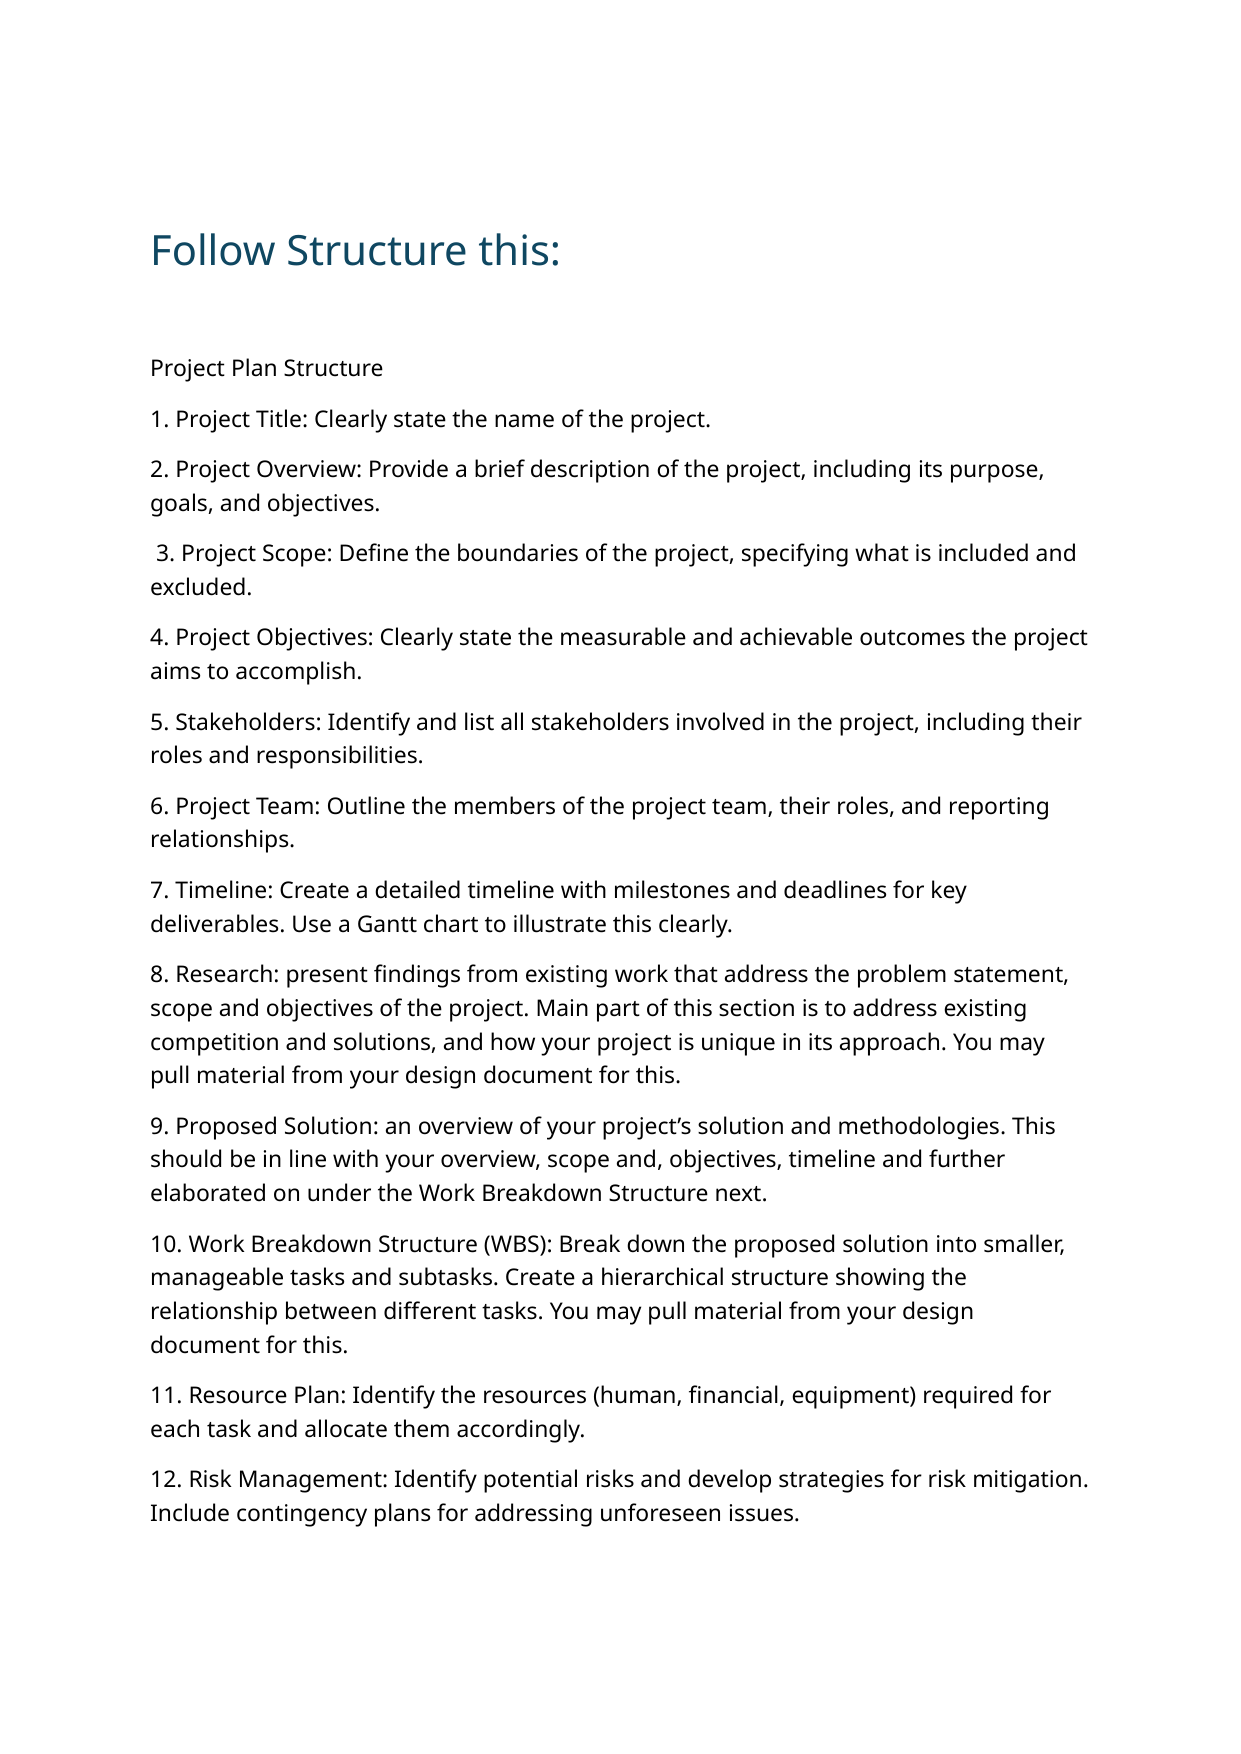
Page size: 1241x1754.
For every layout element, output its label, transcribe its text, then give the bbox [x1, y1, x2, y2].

text 11. Resource Plan: Identify the resources (human, financial, equipment) required for each task and allocate them accordingly. [150, 1379, 1090, 1444]
text 5. Stakeholders: Identify and list all stakeholders involved in the project, including their roles and responsibilities. [150, 705, 1090, 770]
text 1. Project Title: Clearly state the name of the project. [150, 402, 1090, 434]
text 8. Research: present findings from existing work that address the problem statement, scope and objectives of the project. Main part of this section is to address existing competition and solutions, and how your project is unique in its approach. You may pull material from your design document for this. [150, 958, 1090, 1090]
text 9. Proposed Solution: an overview of your project’s solution and methodologies. This should be in line with your overview, scope and, objectives, timeline and further elaborated on under the Work Breakdown Structure next. [150, 1109, 1090, 1208]
text Project Plan Structure [150, 352, 1090, 383]
text 7. Timeline: Create a detailed timeline with milestones and deadlines for key deliverables. Use a Gantt chart to illustrate this clearly. [150, 874, 1090, 939]
text 10. Work Breakdown Structure (WBS): Break down the proposed solution into smaller, manageable tasks and subtasks. Create a hierarchical structure showing the relationship between different tasks. You may pull material from your design document for this. [150, 1227, 1090, 1360]
text 12. Risk Management: Identify potential risks and develop strategies for risk mitigation. Include contingency plans for addressing unforeseen issues. [150, 1463, 1090, 1528]
text 4. Project Objectives: Clearly state the measurable and achievable outcomes the project aims to accomplish. [150, 621, 1090, 686]
text 6. Project Team: Outline the members of the project team, their roles, and reporting relationships. [150, 789, 1090, 854]
subtitle Follow Structure this: [150, 221, 1090, 339]
text 3. Project Scope: Define the boundaries of the project, specifying what is included and excluded. [150, 537, 1090, 602]
text 2. Project Overview: Provide a brief description of the project, including its purpose, goals, and objectives. [150, 453, 1090, 518]
